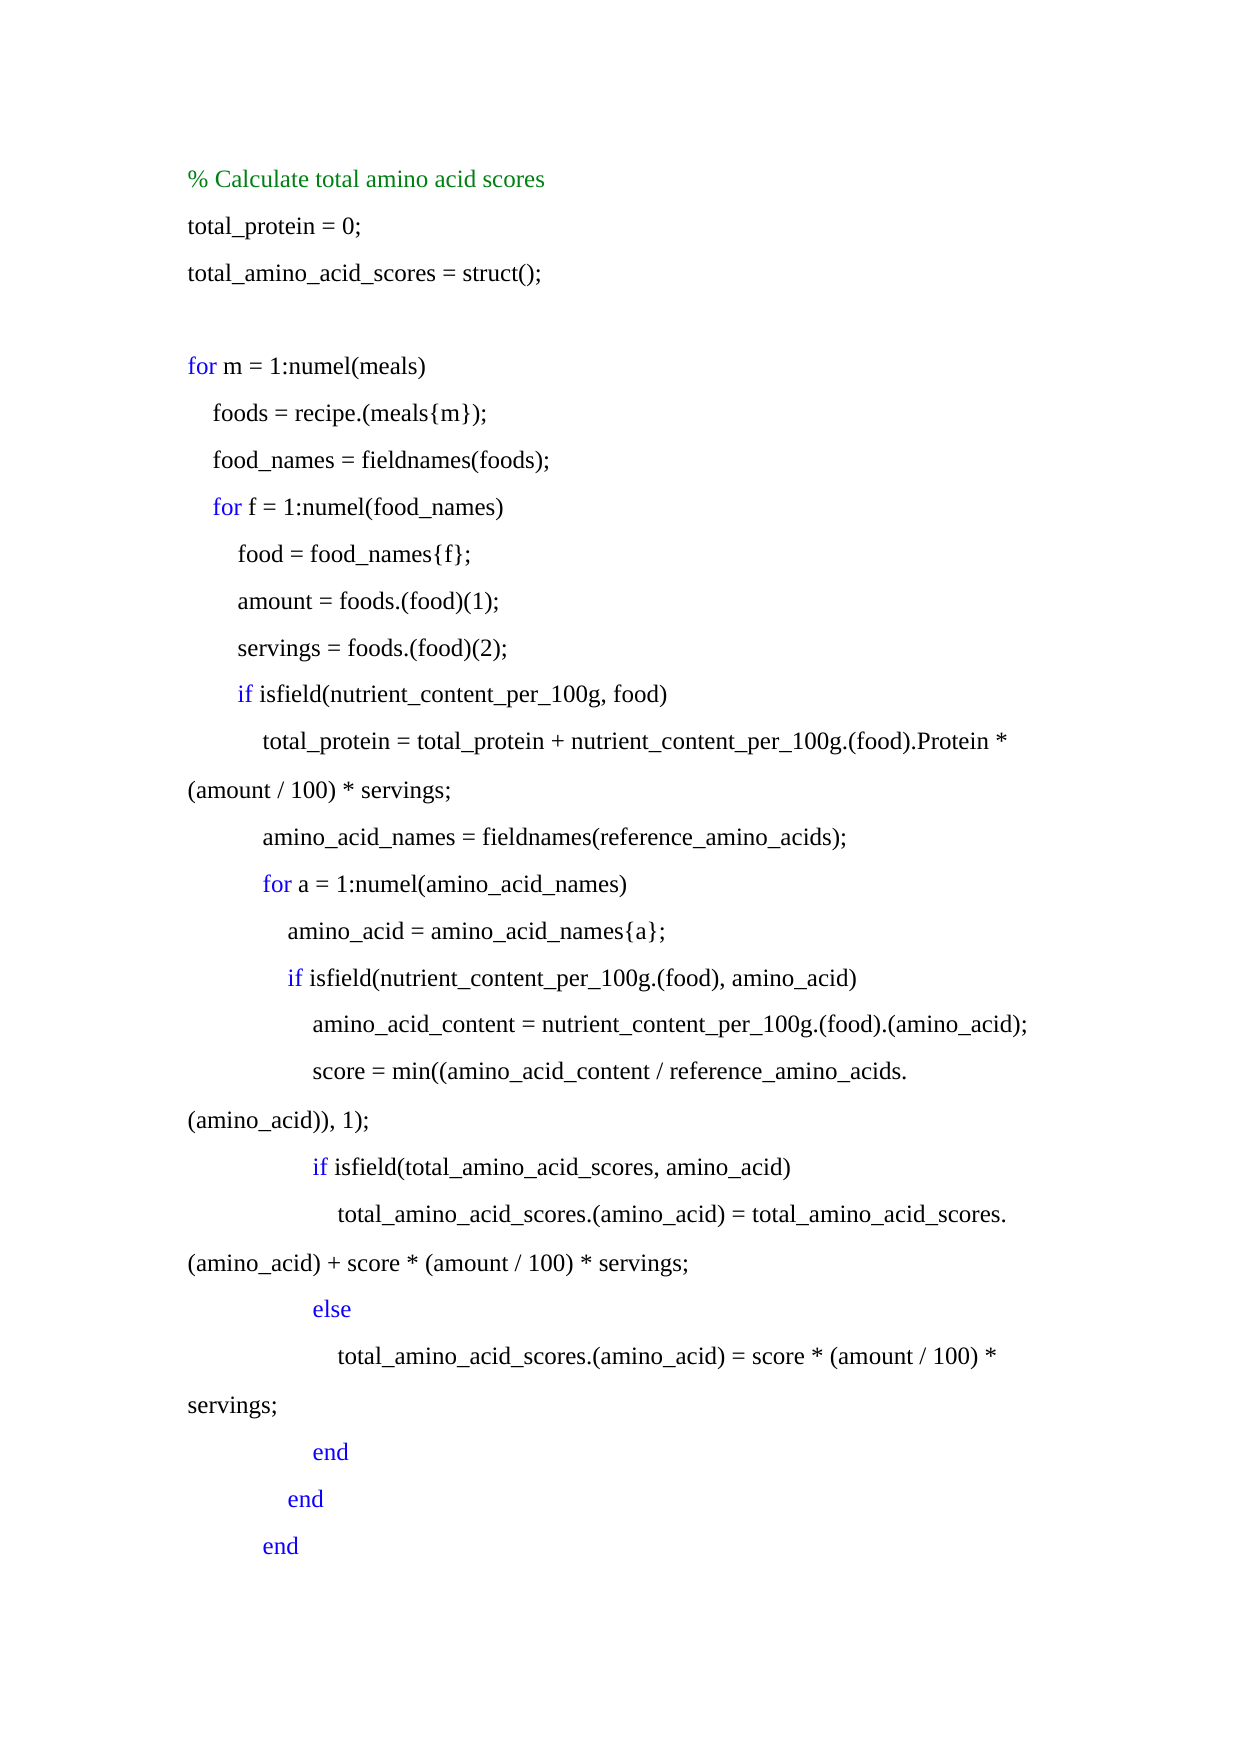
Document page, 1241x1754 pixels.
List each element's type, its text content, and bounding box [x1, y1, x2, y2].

text for m = 1:numel(meals) [187, 349, 1053, 382]
text for a = 1:numel(amino_acid_names) [187, 867, 1053, 899]
text servings = foods.(food)(2); [187, 631, 1053, 663]
text else [187, 1293, 1053, 1325]
text total_amino_acid_scores.(amino_acid) = total_amino_acid_scores.(amino_acid) + score * (amount / 100) * servings; [187, 1197, 1053, 1278]
text food = food_names{f}; [187, 537, 1053, 569]
text for f = 1:numel(food_names) [187, 490, 1053, 523]
text foods = recipe.(meals{m}); [187, 396, 1053, 429]
text total_protein = total_protein + nutrient_content_per_100g.(food).Protein * (amount / 100) * servings; [187, 724, 1053, 806]
text food_names = fieldnames(foods); [187, 443, 1053, 476]
text % Calculate total amino acid scores [187, 162, 1053, 194]
text amino_acid_content = nutrient_content_per_100g.(food).(amino_acid); [187, 1008, 1053, 1040]
text if isfield(nutrient_content_per_100g.(food), amino_acid) [187, 961, 1053, 993]
text score = min((amino_acid_content / reference_amino_acids.(amino_acid)), 1); [187, 1054, 1053, 1136]
text end [187, 1435, 1053, 1468]
text total_amino_acid_scores.(amino_acid) = score * (amount / 100) * servings; [187, 1339, 1053, 1421]
text amino_acid_names = fieldnames(reference_amino_acids); [187, 820, 1053, 853]
text total_amino_acid_scores = struct(); [187, 256, 1053, 288]
text amino_acid = amino_acid_names{a}; [187, 914, 1053, 946]
text end [187, 1529, 1053, 1561]
text if isfield(nutrient_content_per_100g, food) [187, 678, 1053, 710]
text amount = foods.(food)(1); [187, 584, 1053, 616]
text if isfield(total_amino_acid_scores, amino_acid) [187, 1150, 1053, 1183]
text end [187, 1482, 1053, 1514]
text total_protein = 0; [187, 209, 1053, 241]
